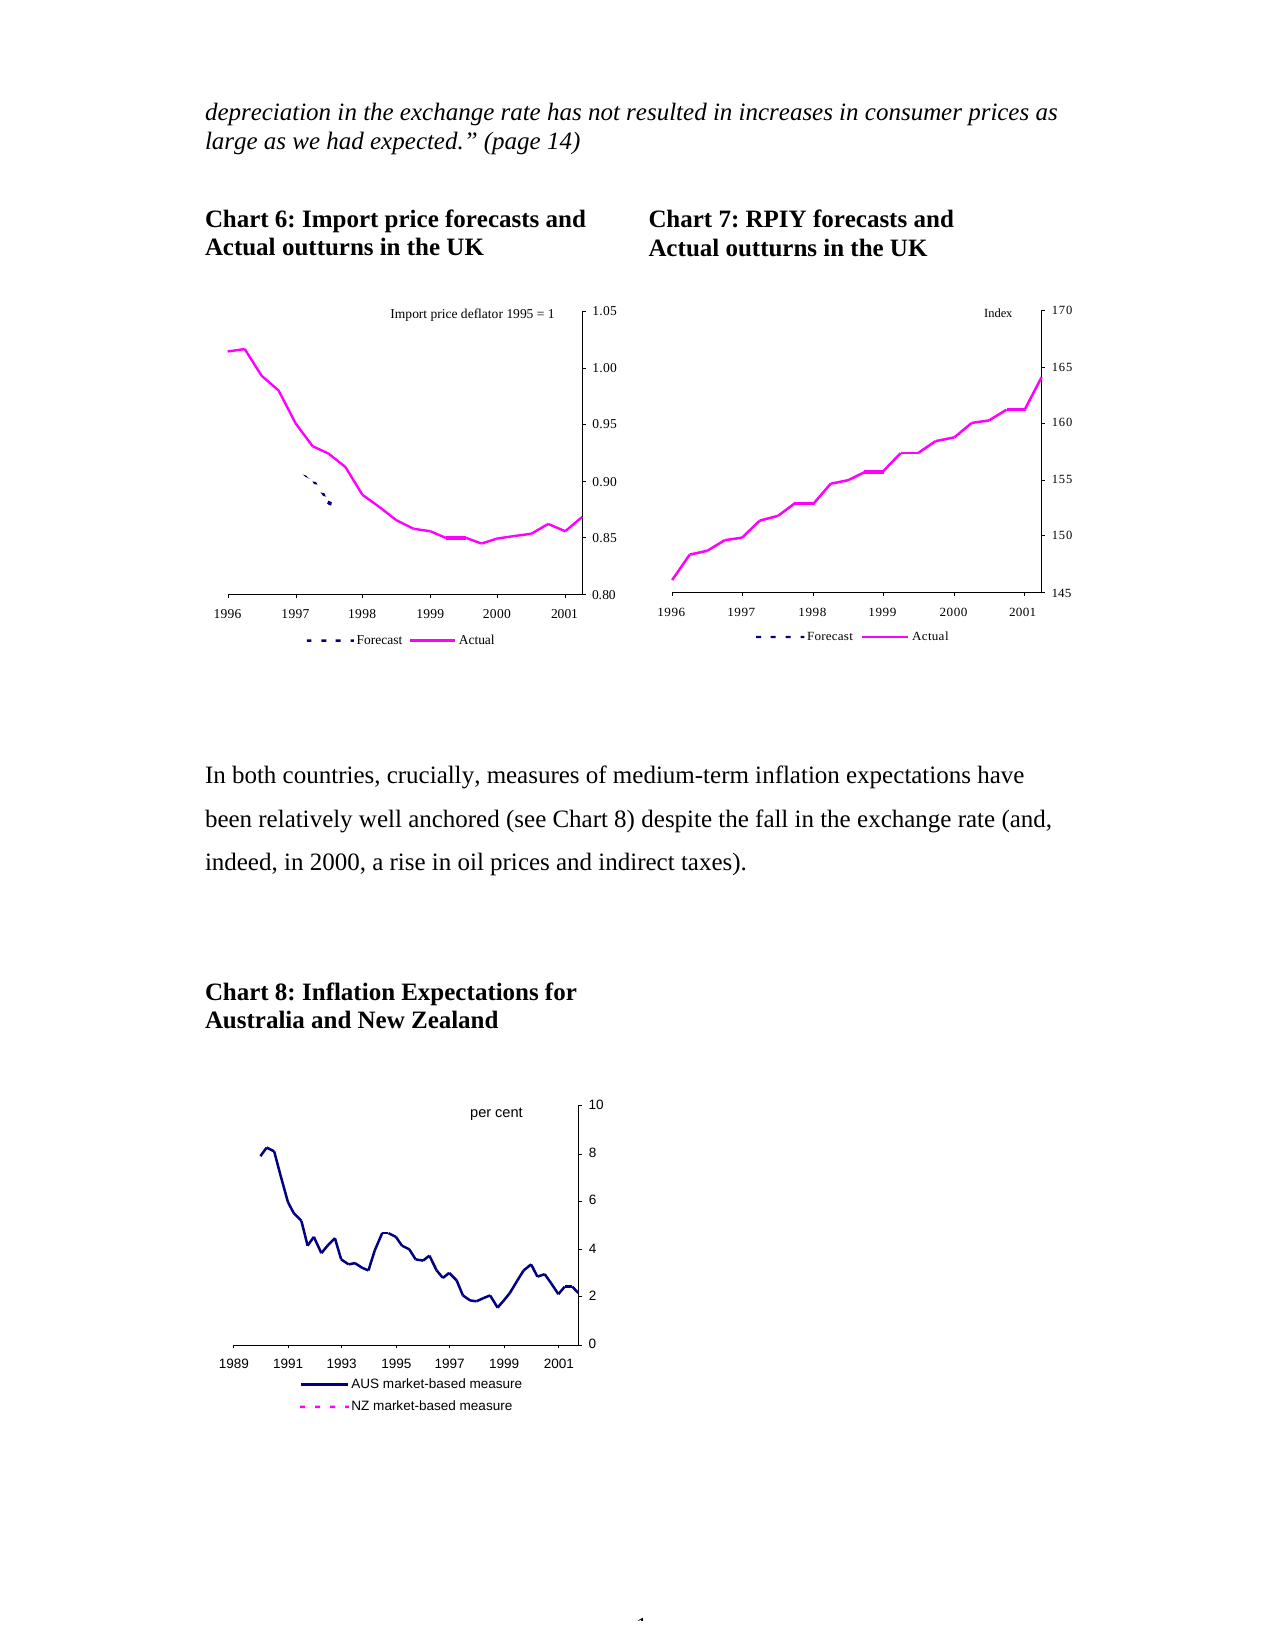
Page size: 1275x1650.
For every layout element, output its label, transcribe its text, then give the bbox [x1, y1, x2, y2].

picture [302, 474, 318, 485]
text 8 [156, 1145, 1028, 1161]
text 1989 1991 1993 1995 1997 1999 2001 [218, 1356, 1246, 1371]
subtitle Chart 8: Inflation Expectations for Australia and New Zealand [205, 977, 579, 1034]
text 0 [588, 1336, 1246, 1352]
text 1996 1997 1998 1999 2000 2001 [657, 604, 1039, 619]
picture [320, 492, 332, 506]
text 0.90 155 [592, 472, 1246, 489]
text Forecast Actual [356, 631, 580, 647]
text In both countries, crucially, measures of medium-term inflation expectations have been relatively well anchored (see Chart 8) despite the fall in the exchange rate (and, indeed, in 2000, a rise in oil prices and indirect taxes). [205, 761, 1054, 876]
text 2 [156, 1288, 1028, 1303]
text 4 [156, 1241, 1028, 1256]
text Forecast Actual [807, 629, 1039, 643]
text 0.80 [592, 587, 617, 602]
text 6 [156, 1192, 1028, 1208]
subtitle Chart 6: Import price forecasts and Actual outturns in the UK [205, 204, 588, 261]
text 10 [156, 1097, 1036, 1112]
text depreciation in the exchange rate has not resulted in increases in consumer prices as large as we had expected.” (page 14) [205, 97, 1060, 154]
text Chart 7: RPIY forecasts and Actual outturns in the UK [648, 204, 956, 262]
text 1.05 170 [592, 302, 1246, 318]
text 0.85 150 [592, 528, 1246, 545]
text AUS market-based measure NZ market-based measure [351, 1376, 529, 1413]
text 0.95 160 [592, 414, 1246, 431]
text 1.00 165 [592, 359, 1246, 375]
text 145 [1051, 585, 1246, 600]
text 1996 1997 1998 1999 2000 2001 [213, 606, 580, 621]
